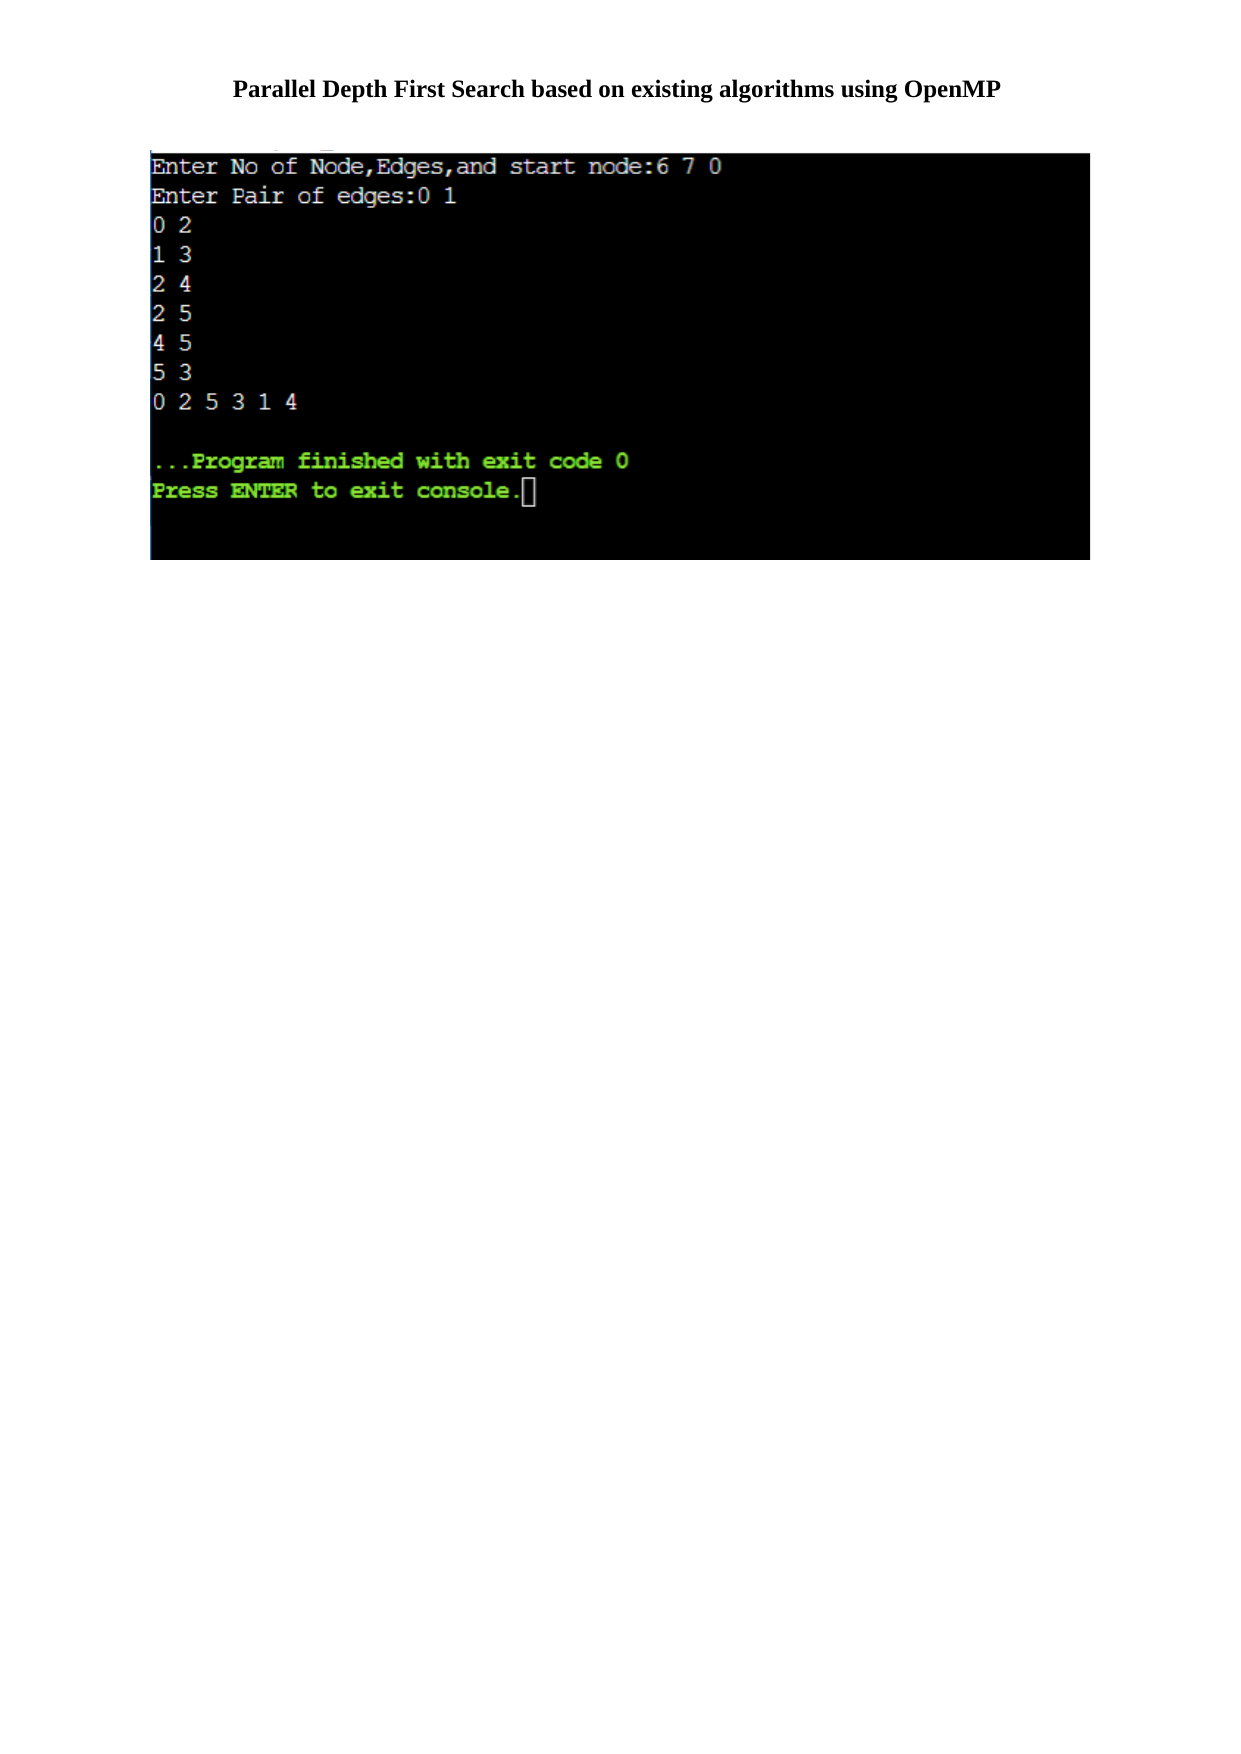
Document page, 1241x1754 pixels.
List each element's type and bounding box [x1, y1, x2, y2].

picture [150, 150, 1091, 560]
